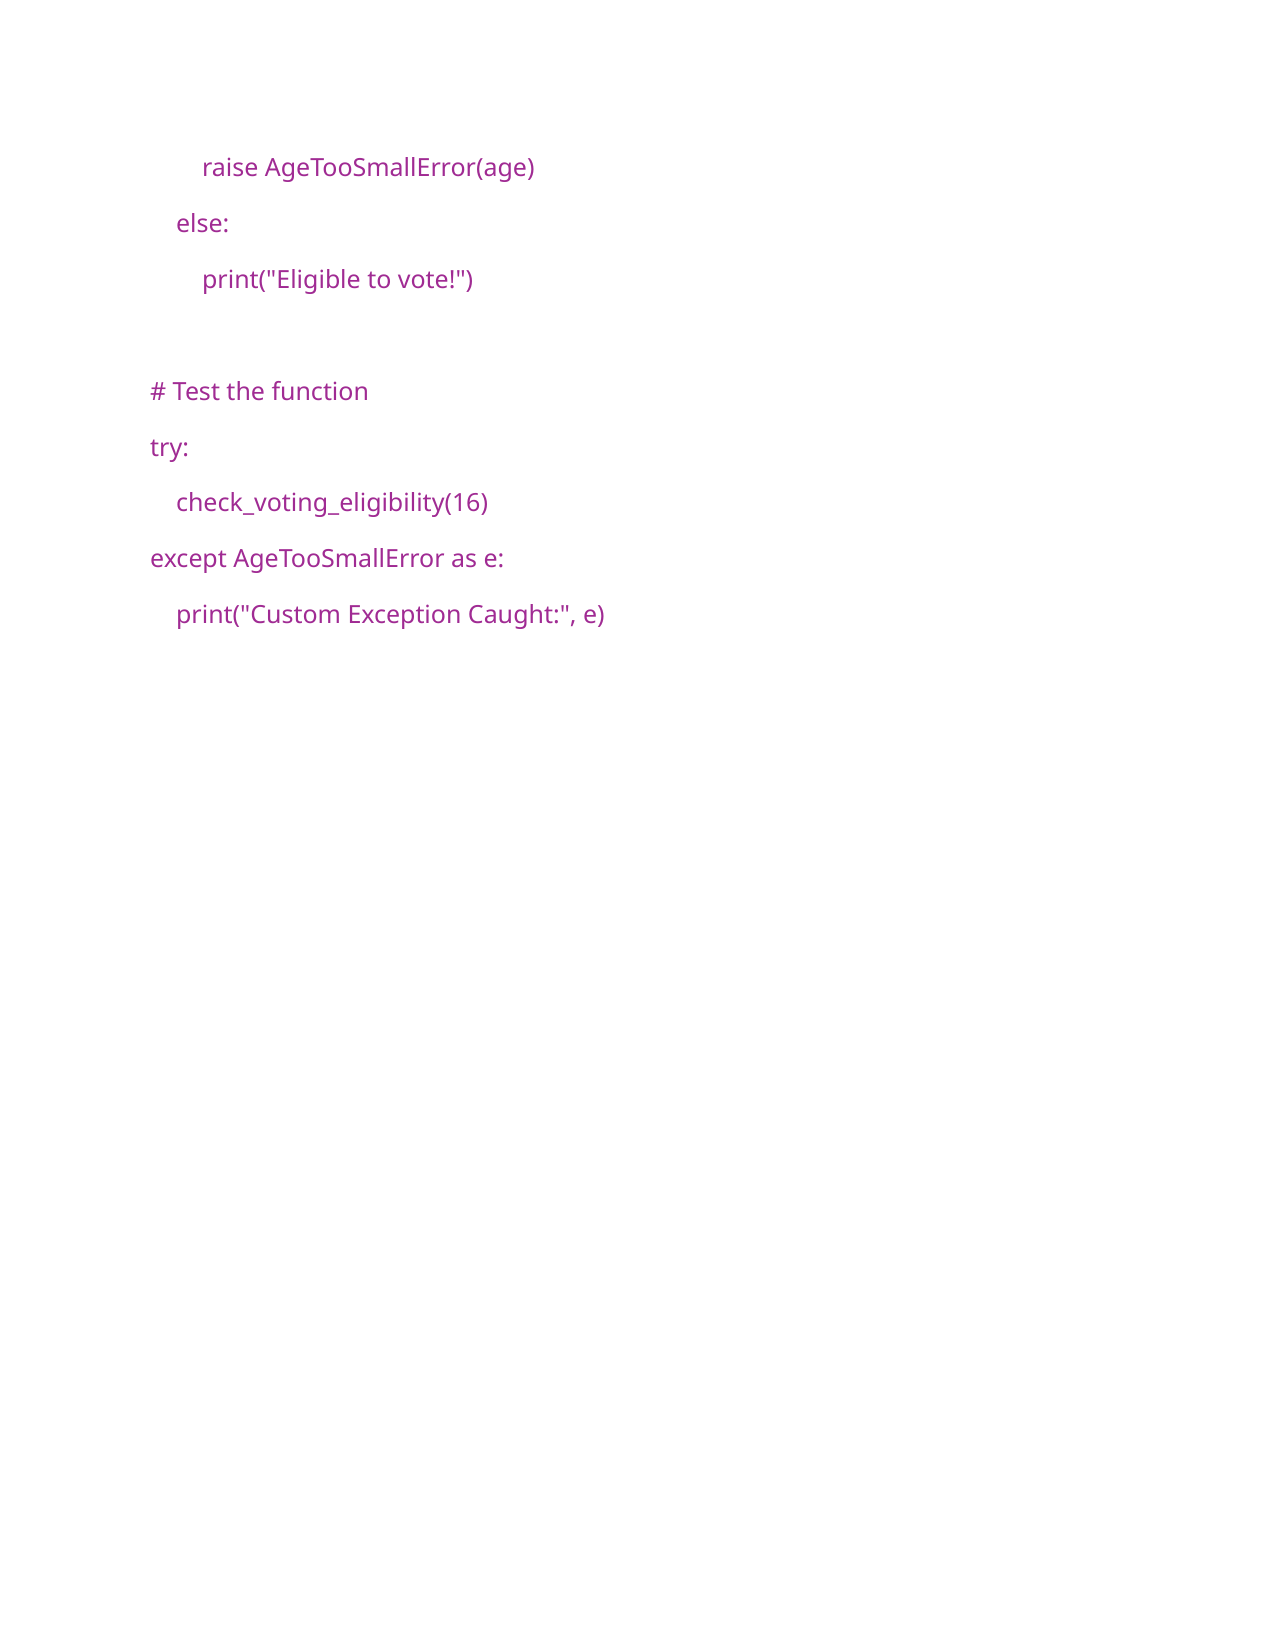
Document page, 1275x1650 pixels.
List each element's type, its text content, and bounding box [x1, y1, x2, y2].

text raise AgeTooSmallError(age) [150, 150, 1125, 184]
text try: [150, 429, 1125, 463]
text # Test the function [150, 373, 1125, 407]
text print("Eligible to vote!") [150, 262, 1125, 296]
text except AgeTooSmallError as e: [150, 541, 1125, 575]
text check_voting_eligibility(16) [150, 485, 1125, 519]
text print("Custom Exception Caught:", e) [150, 597, 1125, 631]
text else: [150, 206, 1125, 240]
